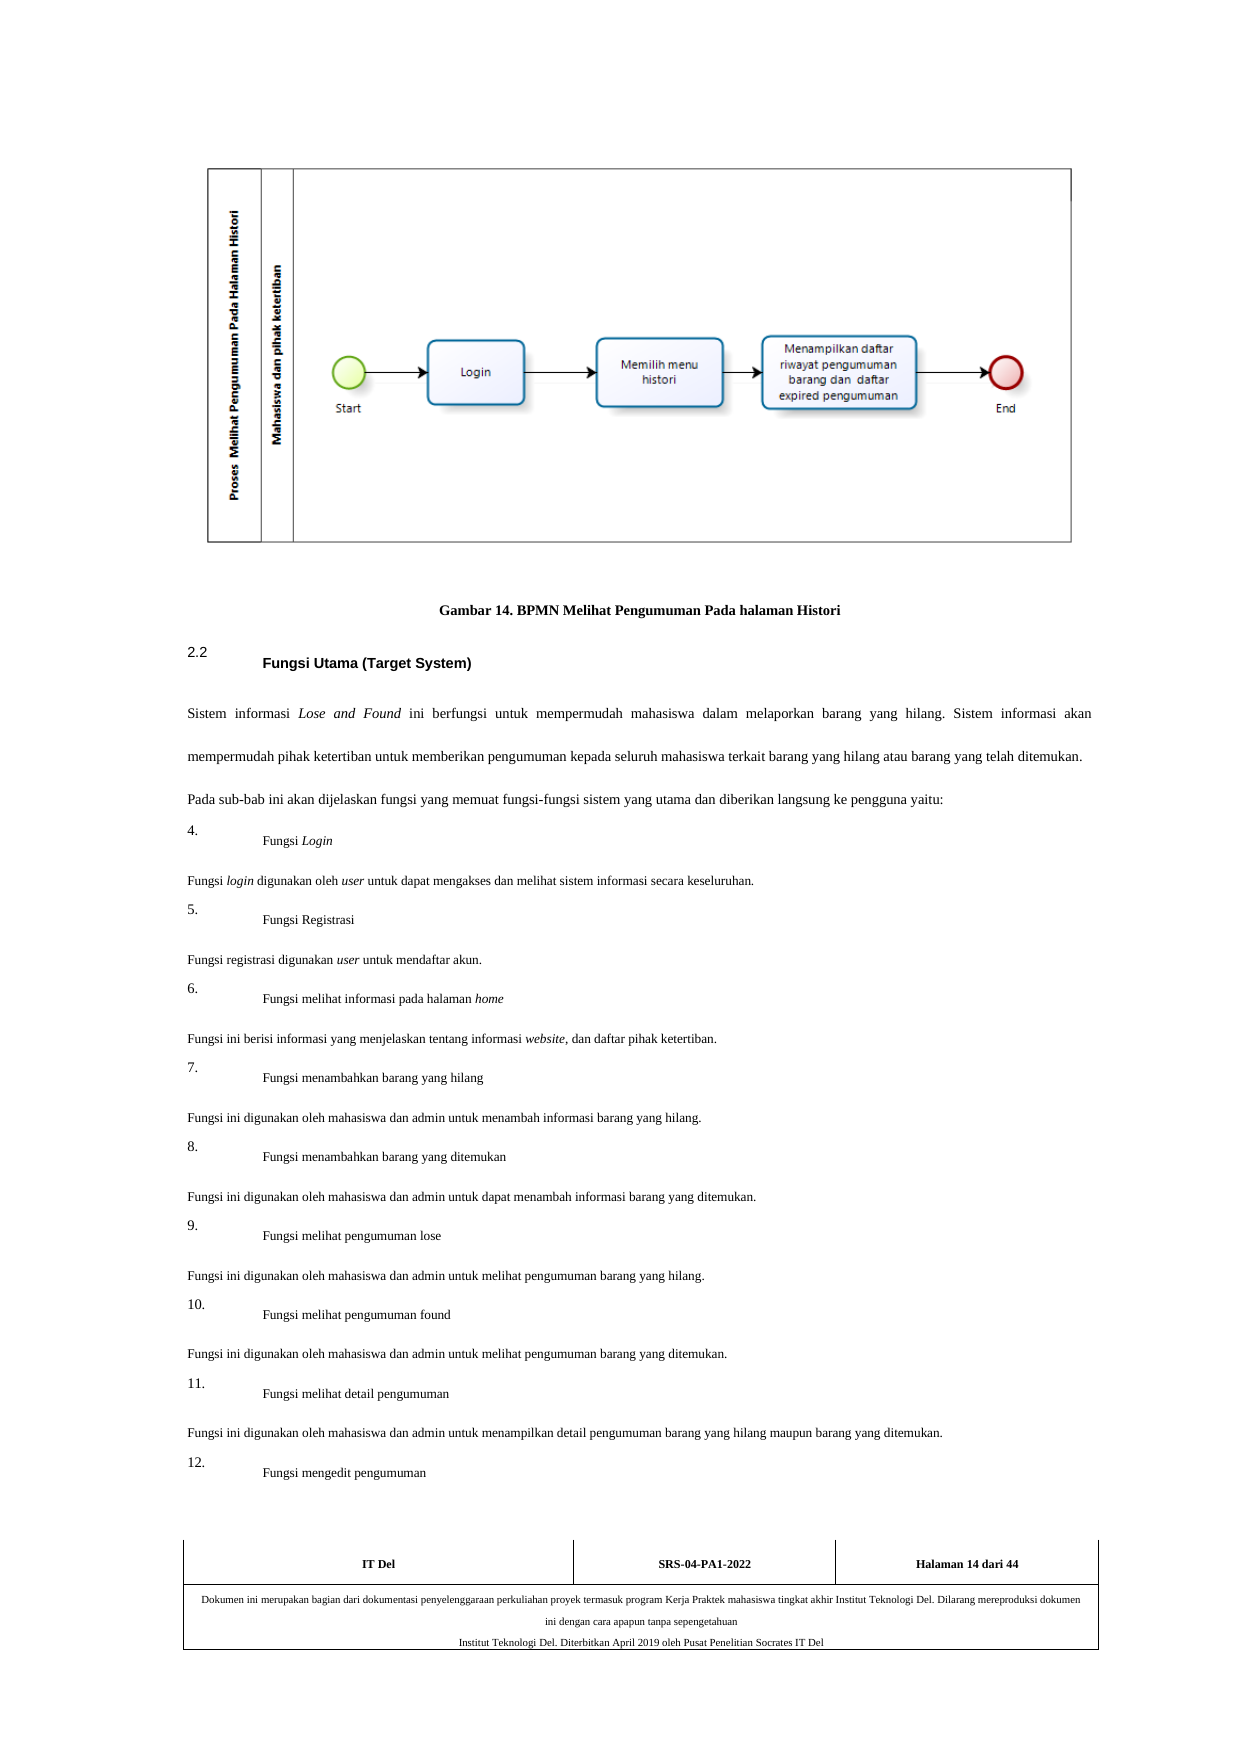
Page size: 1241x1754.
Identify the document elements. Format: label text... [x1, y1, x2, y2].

text Fungsi ini digunakan oleh mahasiswa dan admin untuk melihat pengumuman barang yang ditemukan. [187, 1335, 1092, 1362]
list Fungsi menambahkan barang yang hilang [187, 1059, 1092, 1085]
text Fungsi ini berisi informasi yang menjelaskan tentang informasi website, dan daftar pihak ketertiban. [187, 1019, 1092, 1046]
text Fungsi ini digunakan oleh mahasiswa dan admin untuk menampilkan detail pengumuman barang yang hilang maupun barang yang ditemukan. [187, 1414, 1092, 1441]
text Fungsi ini digunakan oleh mahasiswa dan admin untuk melihat pengumuman barang yang hilang. [187, 1256, 1092, 1283]
list Fungsi menambahkan barang yang ditemukan [187, 1138, 1092, 1164]
text Gambar 14. BPMN Melihat Pengumuman Pada halaman Histori [187, 590, 1092, 618]
list Fungsi Login [187, 822, 1092, 848]
text Fungsi ini digunakan oleh mahasiswa dan admin untuk menambah informasi barang yang hilang. [187, 1098, 1092, 1125]
subtitle Fungsi Utama (Target System) [187, 643, 1092, 672]
list Fungsi melihat informasi pada halaman home [187, 980, 1092, 1006]
text Fungsi registrasi digunakan user untuk mendaftar akun. [187, 941, 1092, 967]
text Fungsi login digunakan oleh user untuk dapat mengakses dan melihat sistem informasi secara keseluruhan. [187, 862, 1092, 888]
list Fungsi mengedit pengumuman [187, 1454, 1092, 1480]
list Fungsi Registrasi [187, 901, 1092, 927]
picture [187, 147, 1092, 576]
text Sistem informasi Lose and Found ini berfungsi untuk mempermudah mahasiswa dalam melaporkan barang yang hilang. Sistem informasi akan mempermudah pihak ketertiban untuk memberikan pengumuman kepada seluruh mahasiswa terkait barang yang hilang atau barang yang telah ditemukan. [187, 693, 1092, 765]
list Fungsi melihat detail pengumuman [187, 1375, 1092, 1401]
text Fungsi ini digunakan oleh mahasiswa dan admin untuk dapat menambah informasi barang yang ditemukan. [187, 1177, 1092, 1204]
list Fungsi melihat pengumuman found [187, 1296, 1092, 1322]
text Pada sub-bab ini akan dijelaskan fungsi yang memuat fungsi-fungsi sistem yang utama dan diberikan langsung ke pengguna yaitu: [187, 779, 1092, 808]
list Fungsi melihat pengumuman lose [187, 1217, 1092, 1243]
